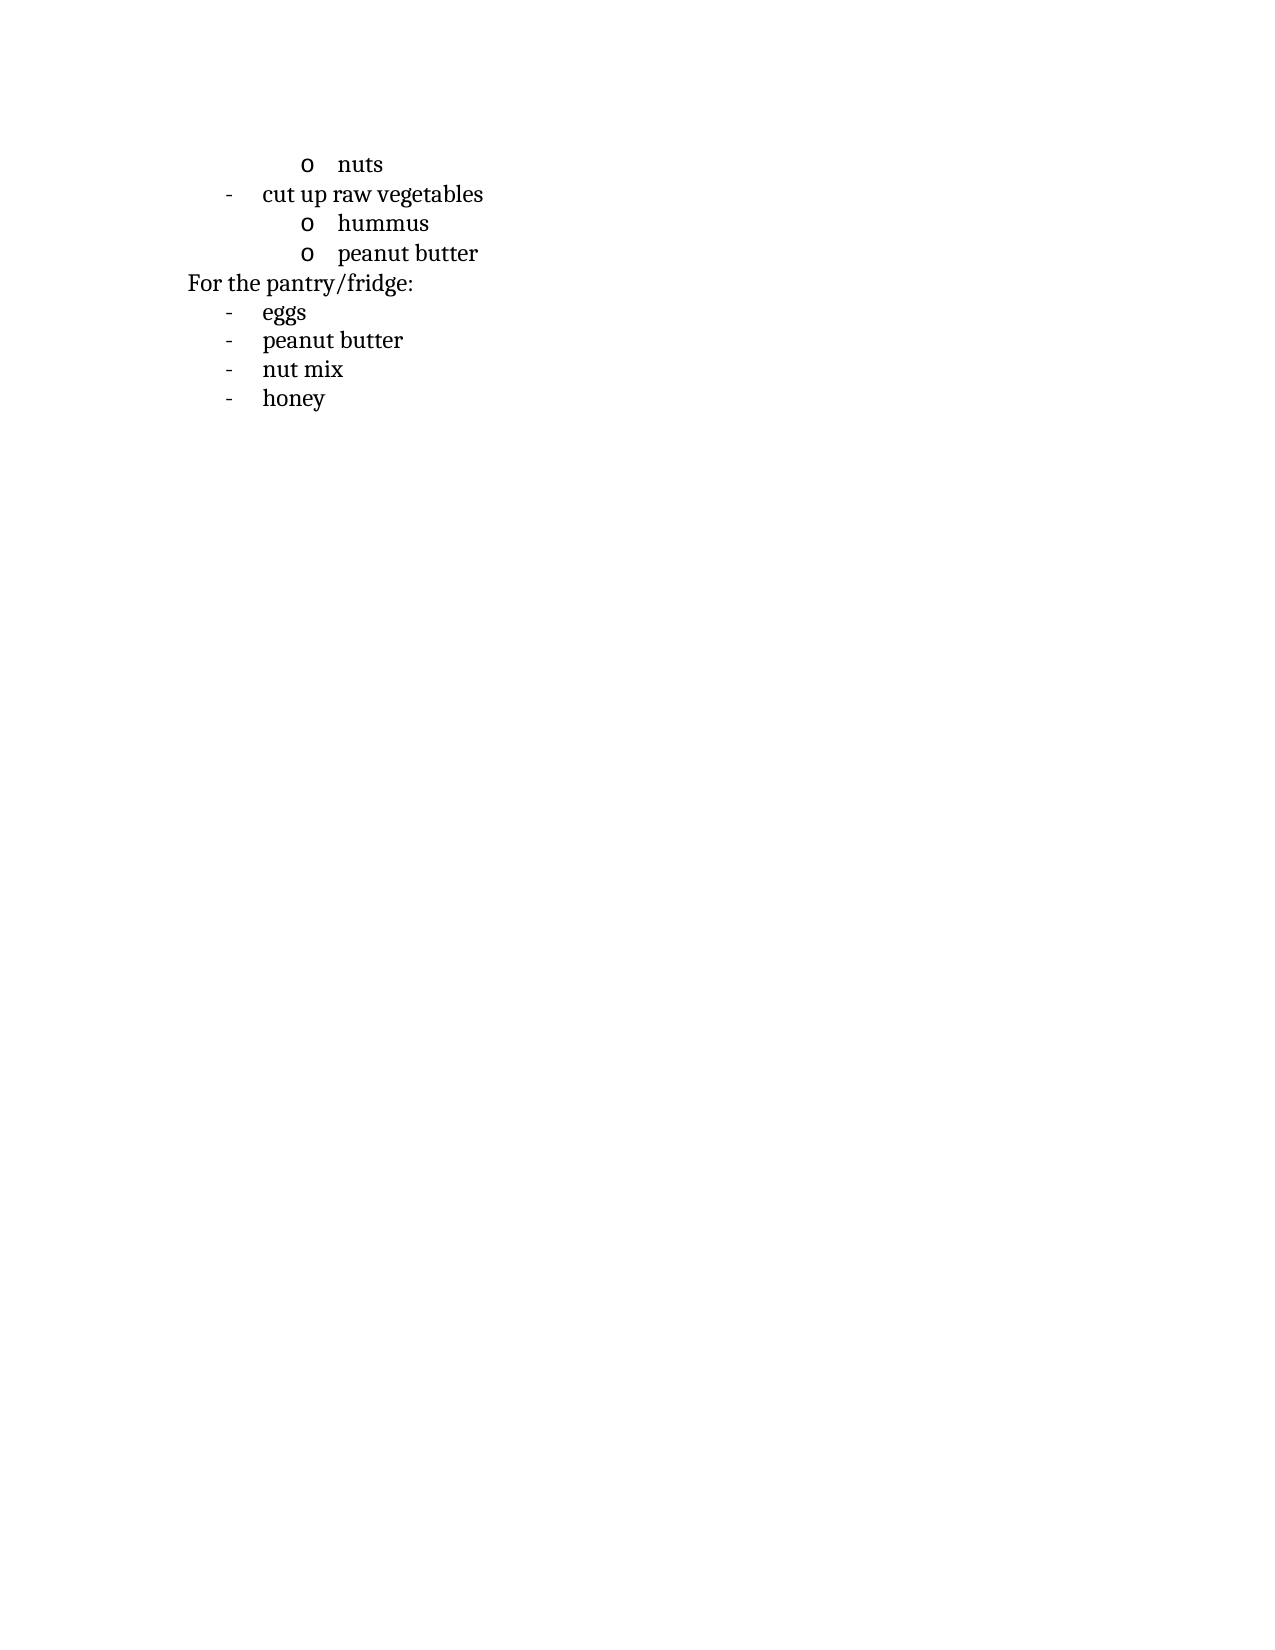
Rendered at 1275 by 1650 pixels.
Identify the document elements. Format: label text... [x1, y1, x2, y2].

list peanut butter [225, 326, 1087, 355]
list honey [225, 384, 1087, 412]
list hummus [300, 209, 1087, 239]
text For the pantry/fridge: [187, 269, 1087, 297]
list eggs [225, 297, 1087, 326]
list nuts [300, 150, 1087, 180]
list nut mix [225, 355, 1087, 384]
list peanut butter [300, 239, 1087, 269]
list cut up raw vegetables [225, 180, 1087, 209]
